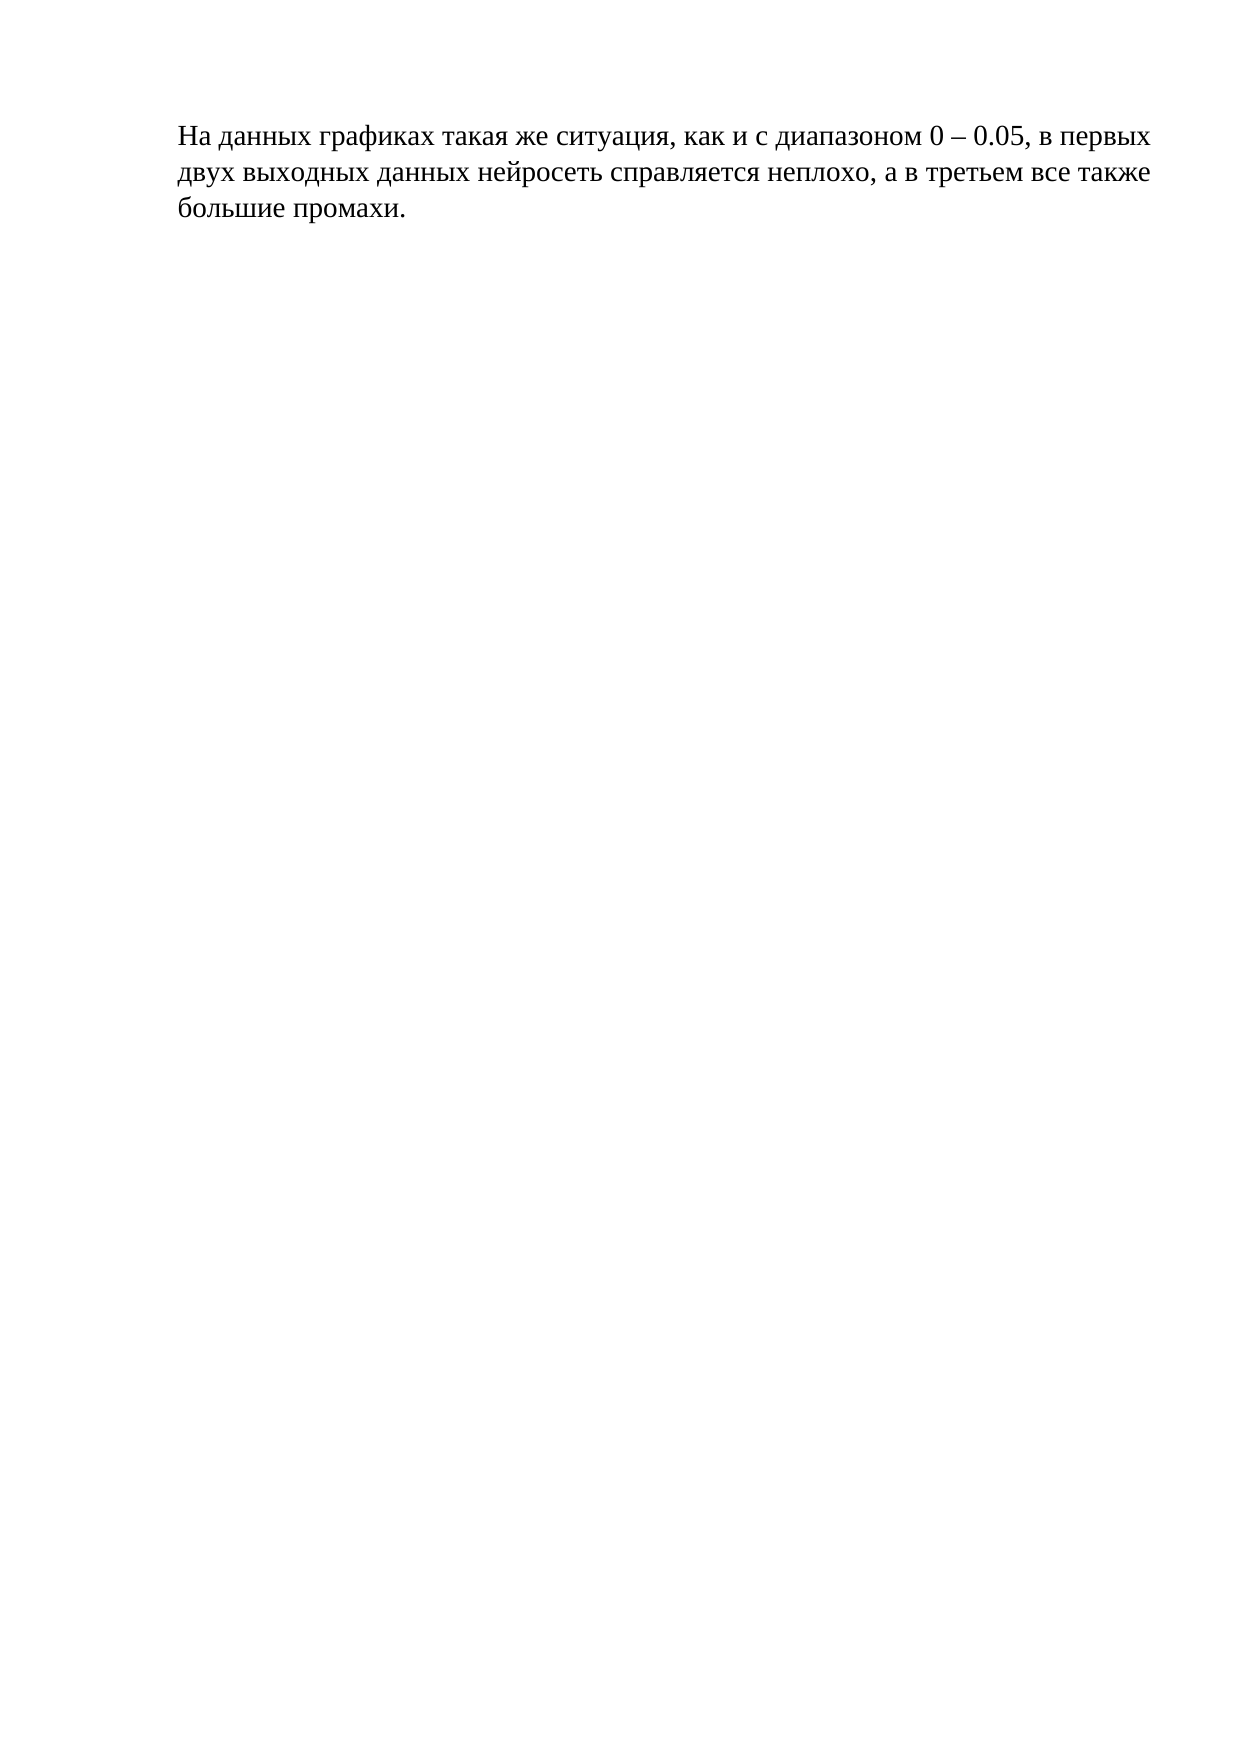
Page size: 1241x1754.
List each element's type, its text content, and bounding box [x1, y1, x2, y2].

text На данных графиках такая же ситуация, как и с диапазоном 0 – 0.05, в первых двух выходных данных нейросеть справляется неплохо, а в третьем все также большие промахи. [177, 118, 1152, 224]
